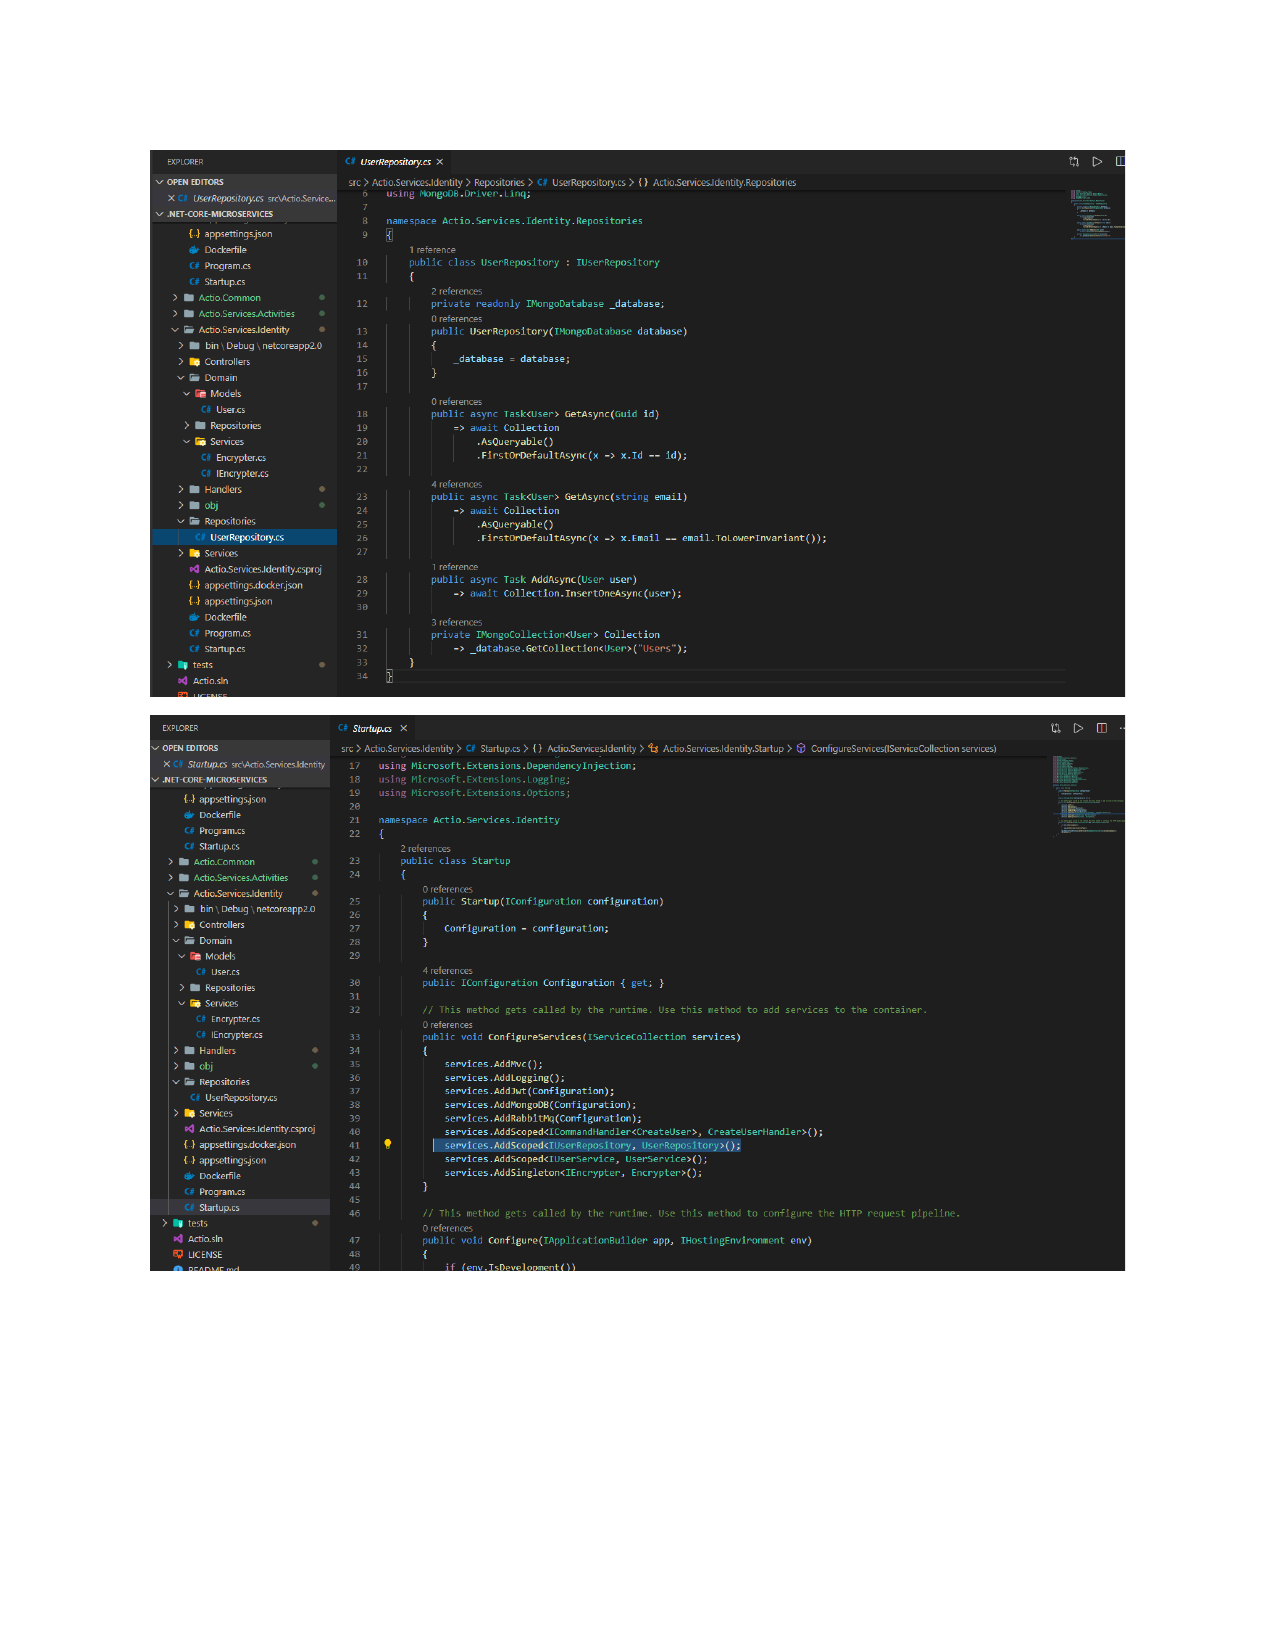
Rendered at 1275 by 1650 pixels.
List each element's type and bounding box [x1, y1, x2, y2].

picture [150, 715, 1125, 1271]
picture [150, 150, 1125, 697]
